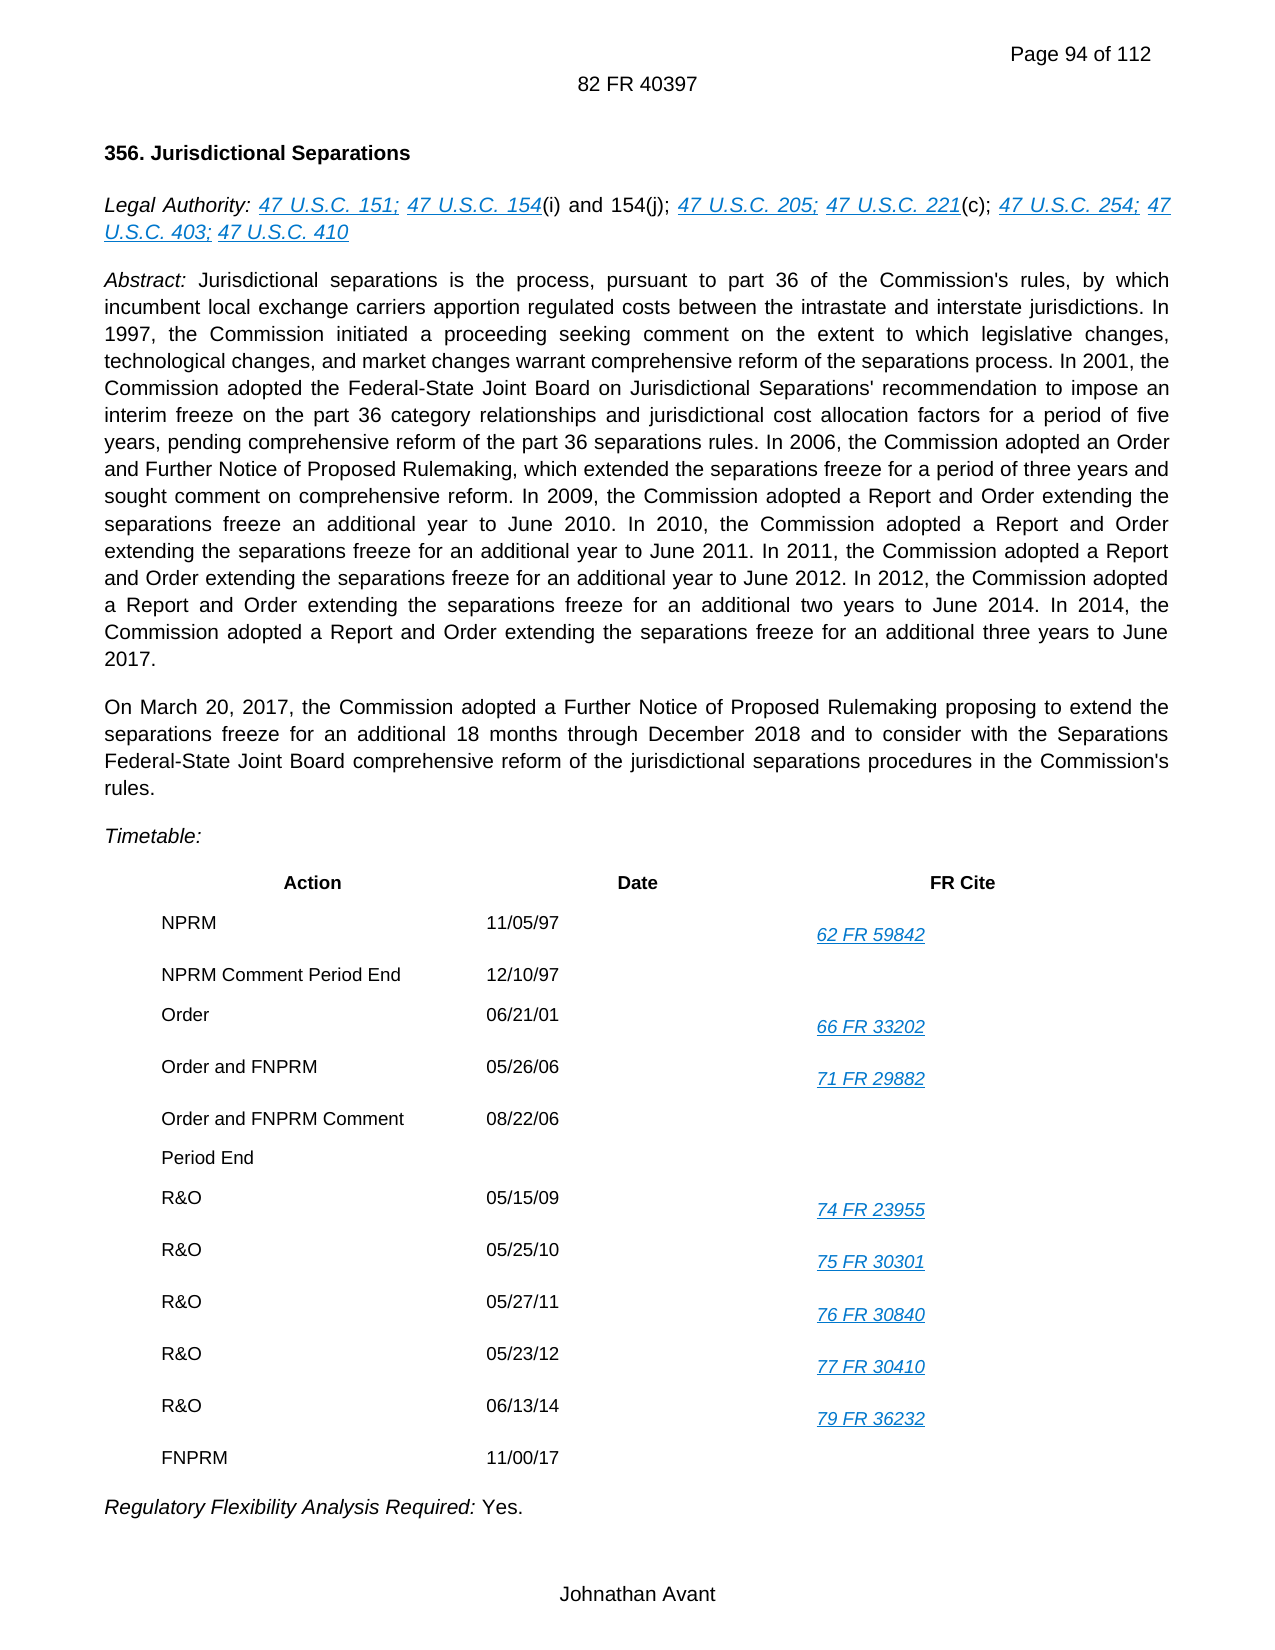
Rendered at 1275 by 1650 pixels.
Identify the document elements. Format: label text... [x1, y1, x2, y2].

text Timetable: [104, 821, 1171, 848]
text Abstract: Jurisdictional separations is the process, pursuant to part 36 of the Commission's rules, by which incumbent local exchange carriers apportion regulated costs between the intrastate and interstate jurisdictions. In 1997, the Commission initiated a proceeding seeking comment on the extent to which legislative changes, technological changes, and market changes warrant comprehensive reform of the separations process. In 2001, the Commission adopted the Federal-State Joint Board on Jurisdictional Separations' recommendation to impose an interim freeze on the part 36 category relationships and jurisdictional cost allocation factors for a period of five years, pending comprehensive reform of the part 36 separations rules. In 2006, the Commission adopted an Order and Further Notice of Proposed Rulemaking, which extended the separations freeze for a period of three years and sought comment on comprehensive reform. In 2009, the Commission adopted a Report and Order extending the separations freeze an additional year to June 2010. In 2010, the Commission adopted a Report and Order extending the separations freeze for an additional year to June 2011. In 2011, the Commission adopted a Report and Order extending the separations freeze for an additional year to June 2012. In 2012, the Commission adopted a Report and Order extending the separations freeze for an additional two years to June 2014. In 2014, the Commission adopted a Report and Order extending the separations freeze for an additional three years to June 2017. [104, 264, 1171, 671]
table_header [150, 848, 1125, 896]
text On March 20, 2017, the Commission adopted a Further Notice of Proposed Rulemaking proposing to extend the separations freeze for an additional 18 months through December 2018 and to consider with the Separations Federal-State Joint Board comprehensive reform of the jurisdictional separations procedures in the Commission's rules. [104, 692, 1171, 800]
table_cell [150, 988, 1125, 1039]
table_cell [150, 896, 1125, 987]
text Legal Authority: 47 U.S.C. 151; 47 U.S.C. 154(i) and 154(j); 47 U.S.C. 205; 47 U.S.C. 221(c); 47 U.S.C. 254; 47 U.S.C. 403; 47 U.S.C. 410 [104, 189, 1171, 244]
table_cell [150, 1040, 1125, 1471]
text 356. Jurisdictional Separations [104, 137, 1171, 164]
text Regulatory Flexibility Analysis Required: Yes. [104, 1492, 1171, 1519]
